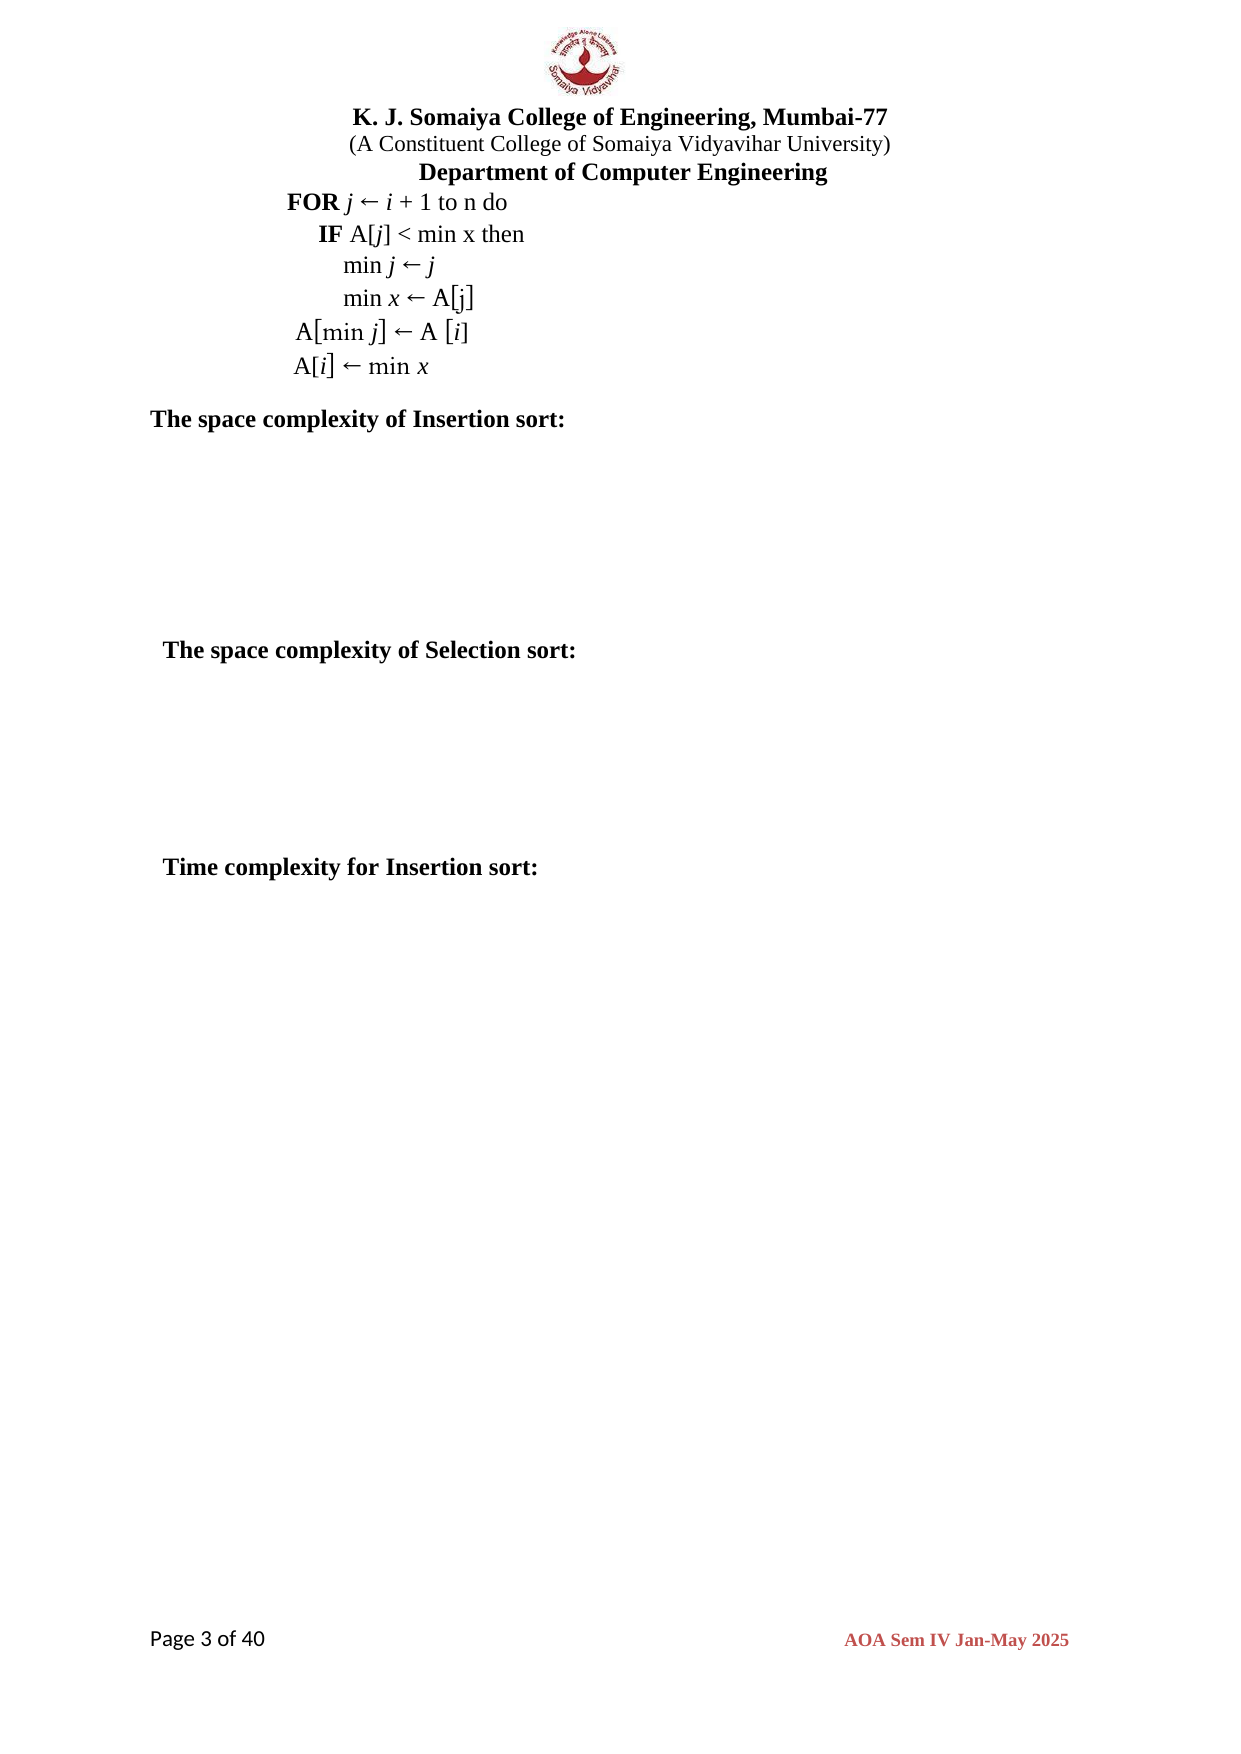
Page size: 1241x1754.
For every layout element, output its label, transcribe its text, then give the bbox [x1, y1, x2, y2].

text The space complexity of Selection sort: [162, 635, 1082, 664]
picture [543, 27, 626, 97]
text The space complexity of Insertion sort: [150, 404, 1082, 433]
text Time complexity for Insertion sort: [162, 852, 1082, 881]
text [268, 186, 1090, 384]
